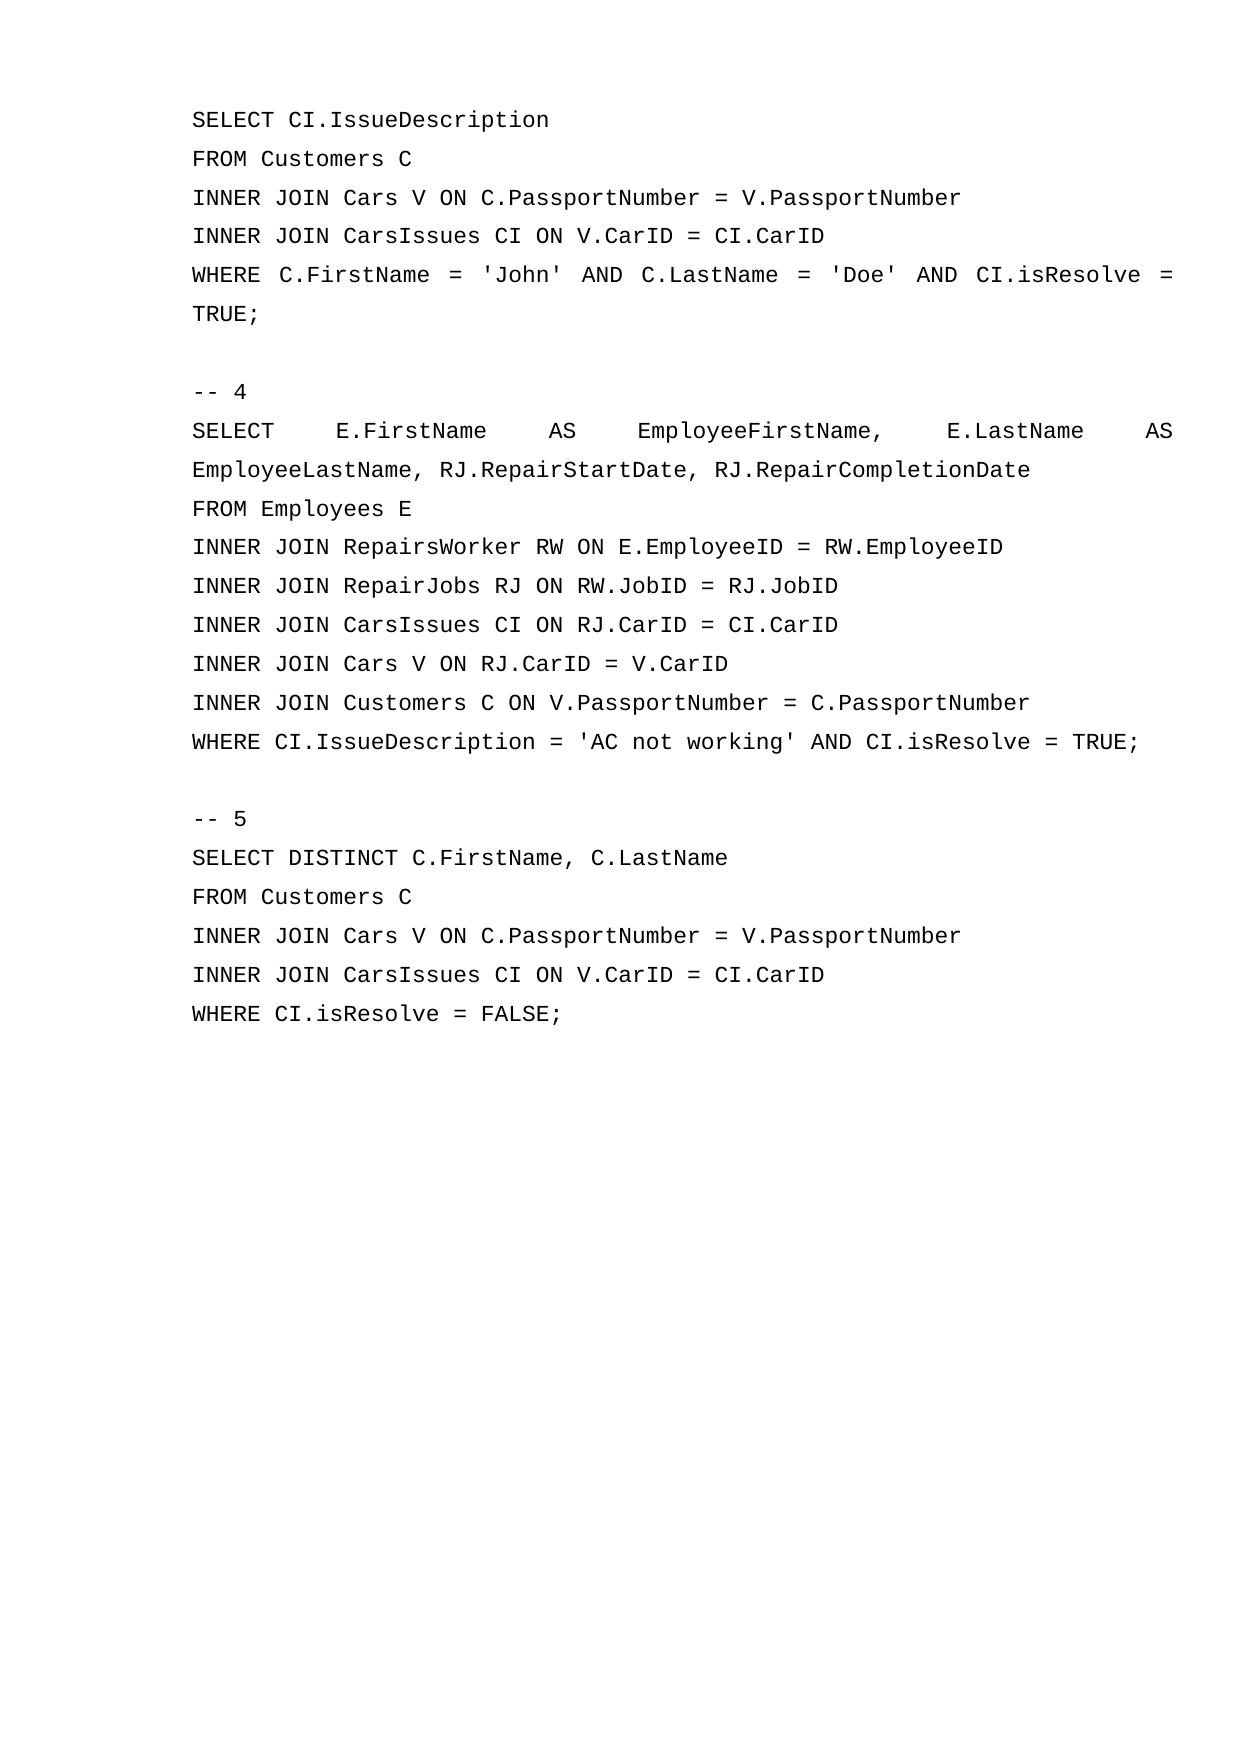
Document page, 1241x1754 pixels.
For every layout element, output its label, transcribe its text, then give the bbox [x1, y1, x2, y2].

text INNER JOIN Customers C ON V.PassportNumber = C.PassportNumber [192, 691, 1173, 717]
text FROM Customers C [192, 147, 1173, 173]
text -- 5 [192, 808, 1173, 834]
text INNER JOIN Cars V ON C.PassportNumber = V.PassportNumber [192, 186, 1173, 212]
text WHERE CI.IssueDescription = 'AC not working' AND CI.isResolve = TRUE; [192, 730, 1173, 756]
text INNER JOIN RepairsWorker RW ON E.EmployeeID = RW.EmployeeID [192, 536, 1173, 562]
text SELECT E.FirstName AS EmployeeFirstName, E.LastName AS EmployeeLastName, RJ.RepairStartDate, RJ.RepairCompletionDate [192, 419, 1173, 484]
text INNER JOIN CarsIssues CI ON RJ.CarID = CI.CarID [192, 613, 1173, 639]
text INNER JOIN RepairJobs RJ ON RW.JobID = RJ.JobID [192, 574, 1173, 601]
text FROM Customers C [192, 885, 1173, 911]
text INNER JOIN CarsIssues CI ON V.CarID = CI.CarID [192, 963, 1173, 989]
text FROM Employees E [192, 497, 1173, 523]
text INNER JOIN Cars V ON C.PassportNumber = V.PassportNumber [192, 924, 1173, 950]
text SELECT DISTINCT C.FirstName, C.LastName [192, 847, 1173, 872]
text INNER JOIN CarsIssues CI ON V.CarID = CI.CarID [192, 225, 1173, 251]
text INNER JOIN Cars V ON RJ.CarID = V.CarID [192, 652, 1173, 678]
text -- 4 [192, 380, 1173, 406]
text SELECT CI.IssueDescription [192, 108, 1173, 134]
text WHERE CI.isResolve = FALSE; [192, 1002, 1173, 1028]
text WHERE C.FirstName = 'John' AND C.LastName = 'Doe' AND CI.isResolve = TRUE; [192, 264, 1173, 328]
